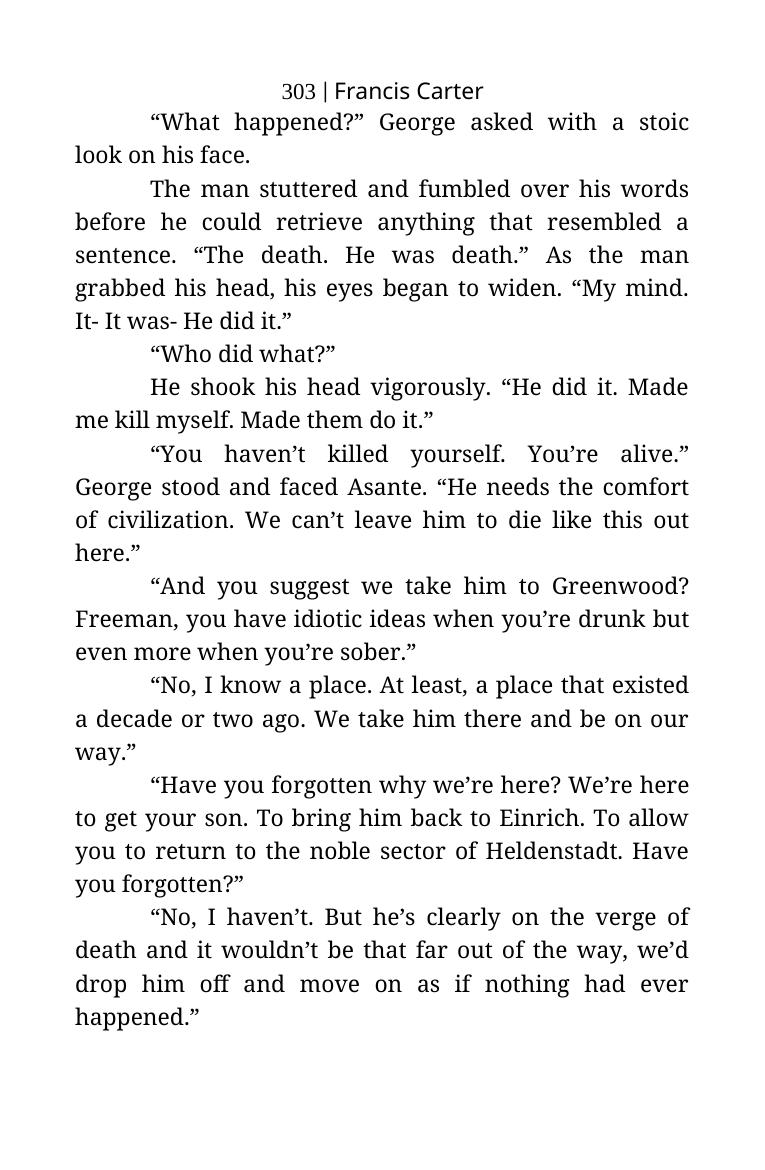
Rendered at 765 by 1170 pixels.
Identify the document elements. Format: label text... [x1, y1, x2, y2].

text “What happened?” George asked with a stoic look on his face. [75, 106, 690, 171]
text The man stuttered and fumbled over his words before he could retrieve anything that resembled a sentence. “The death. He was death.” As the man grabbed his head, his eyes began to widen. “My mind. It- It was- He did it.” [75, 172, 690, 336]
text “You haven’t killed yourself. You’re alive.” George stood and faced Asante. “He needs the comfort of civilization. We can’t leave him to die like this out here.” [75, 437, 690, 568]
text “No, I haven’t. But he’s clearly on the verge of death and it wouldn’t be that far out of the way, we’d drop him off and move on as if nothing had ever happened.” [75, 901, 690, 1032]
text He shook his head vigorously. “He did it. Made me kill myself. Made them do it.” [75, 371, 690, 436]
text “Who did what?” [75, 338, 690, 369]
text “Have you forgotten why we’re here? We’re here to get your son. To bring him back to Einrich. To allow you to return to the noble sector of Heldenstadt. Have you forgotten?” [75, 769, 690, 899]
text “And you suggest we take him to Greenwood? Freeman, you have idiotic ideas when you’re drunk but even more when you’re sober.” [75, 570, 690, 667]
text “No, I know a place. At least, a place that existed a decade or two ago. We take him there and be on our way.” [75, 669, 690, 767]
